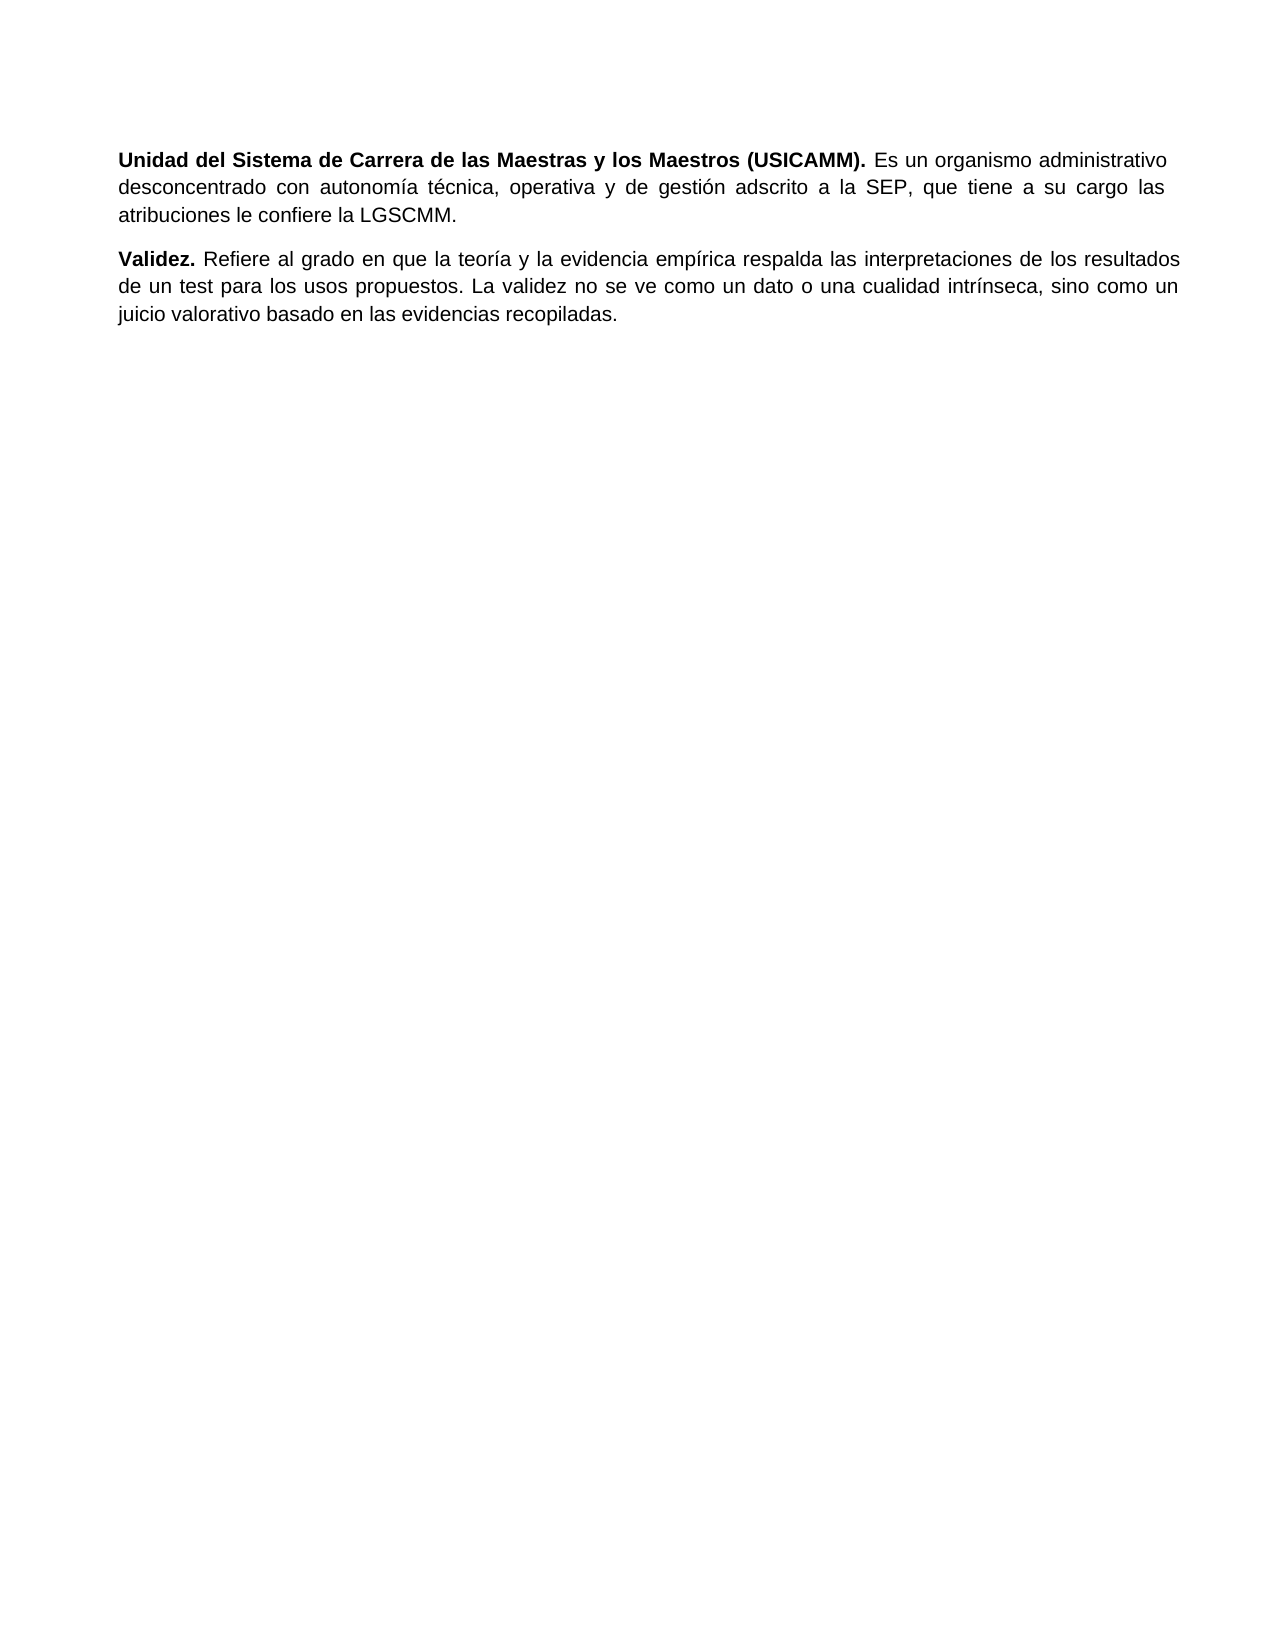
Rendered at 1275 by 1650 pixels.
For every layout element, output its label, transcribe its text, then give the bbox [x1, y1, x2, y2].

text Validez. Refiere al grado en que la teoría y la evidencia empírica respalda las interpretaciones de los resultados de un test para los usos propuestos. La validez no se ve como un dato o una cualidad intrínseca, sino como un juicio valorativo basado en las evidencias recopiladas. [118, 247, 1182, 326]
text Unidad del Sistema de Carrera de las Maestras y los Maestros (USICAMM). Es un organismo administrativo desconcentrado con autonomía técnica, operativa y de gestión adscrito a la SEP, que tiene a su cargo las atribuciones le confiere la LGSCMM. [118, 148, 1167, 227]
